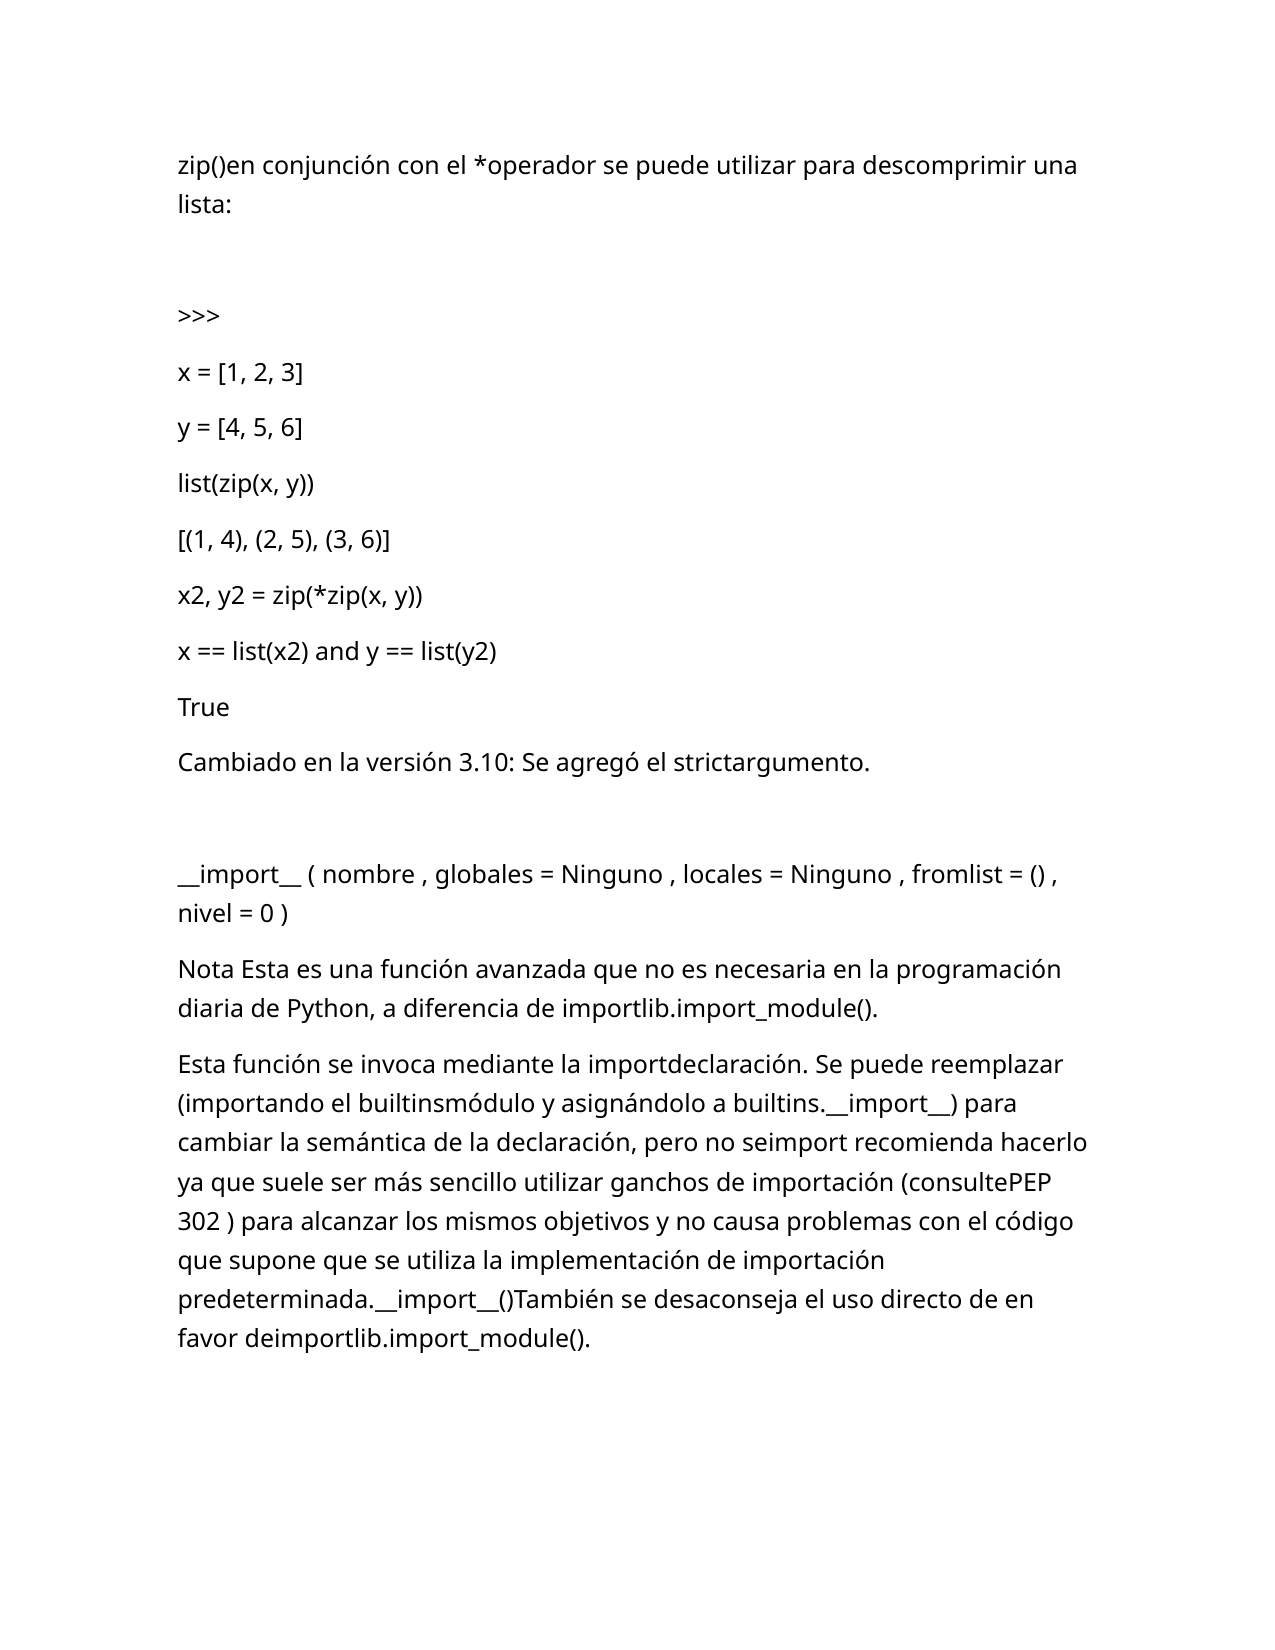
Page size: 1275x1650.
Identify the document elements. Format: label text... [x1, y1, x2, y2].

text list(zip(x, y)) [177, 466, 1098, 500]
text __import__ ( nombre , globales = Ninguno , locales = Ninguno , fromlist = () , nivel = 0 ) [177, 857, 1098, 930]
text x2, y2 = zip(*zip(x, y)) [177, 578, 1098, 612]
text Esta función se invoca mediante la importdeclaración. Se puede reemplazar (importando el builtinsmódulo y asignándolo a builtins.__import__) para cambiar la semántica de la declaración, pero no seimport recomienda hacerlo ya que suele ser más sencillo utilizar ganchos de importación (consultePEP 302 ) para alcanzar los mismos objetivos y no causa problemas con el código que supone que se utiliza la implementación de importación predeterminada.__import__()También se desaconseja el uso directo de en favor deimportlib.import_module(). [177, 1047, 1098, 1355]
text True [177, 689, 1098, 723]
text Cambiado en la versión 3.10: Se agregó el strictargumento. [177, 745, 1098, 779]
text x = [1, 2, 3] [177, 354, 1098, 388]
text zip()en conjunción con el *operador se puede utilizar para descomprimir una lista: [177, 148, 1098, 221]
text [(1, 4), (2, 5), (3, 6)] [177, 522, 1098, 556]
text y = [4, 5, 6] [177, 410, 1098, 444]
text x == list(x2) and y == list(y2) [177, 633, 1098, 667]
text >>> [177, 298, 1098, 332]
text Nota Esta es una función avanzada que no es necesaria en la programación diaria de Python, a diferencia de importlib.import_module(). [177, 952, 1098, 1025]
